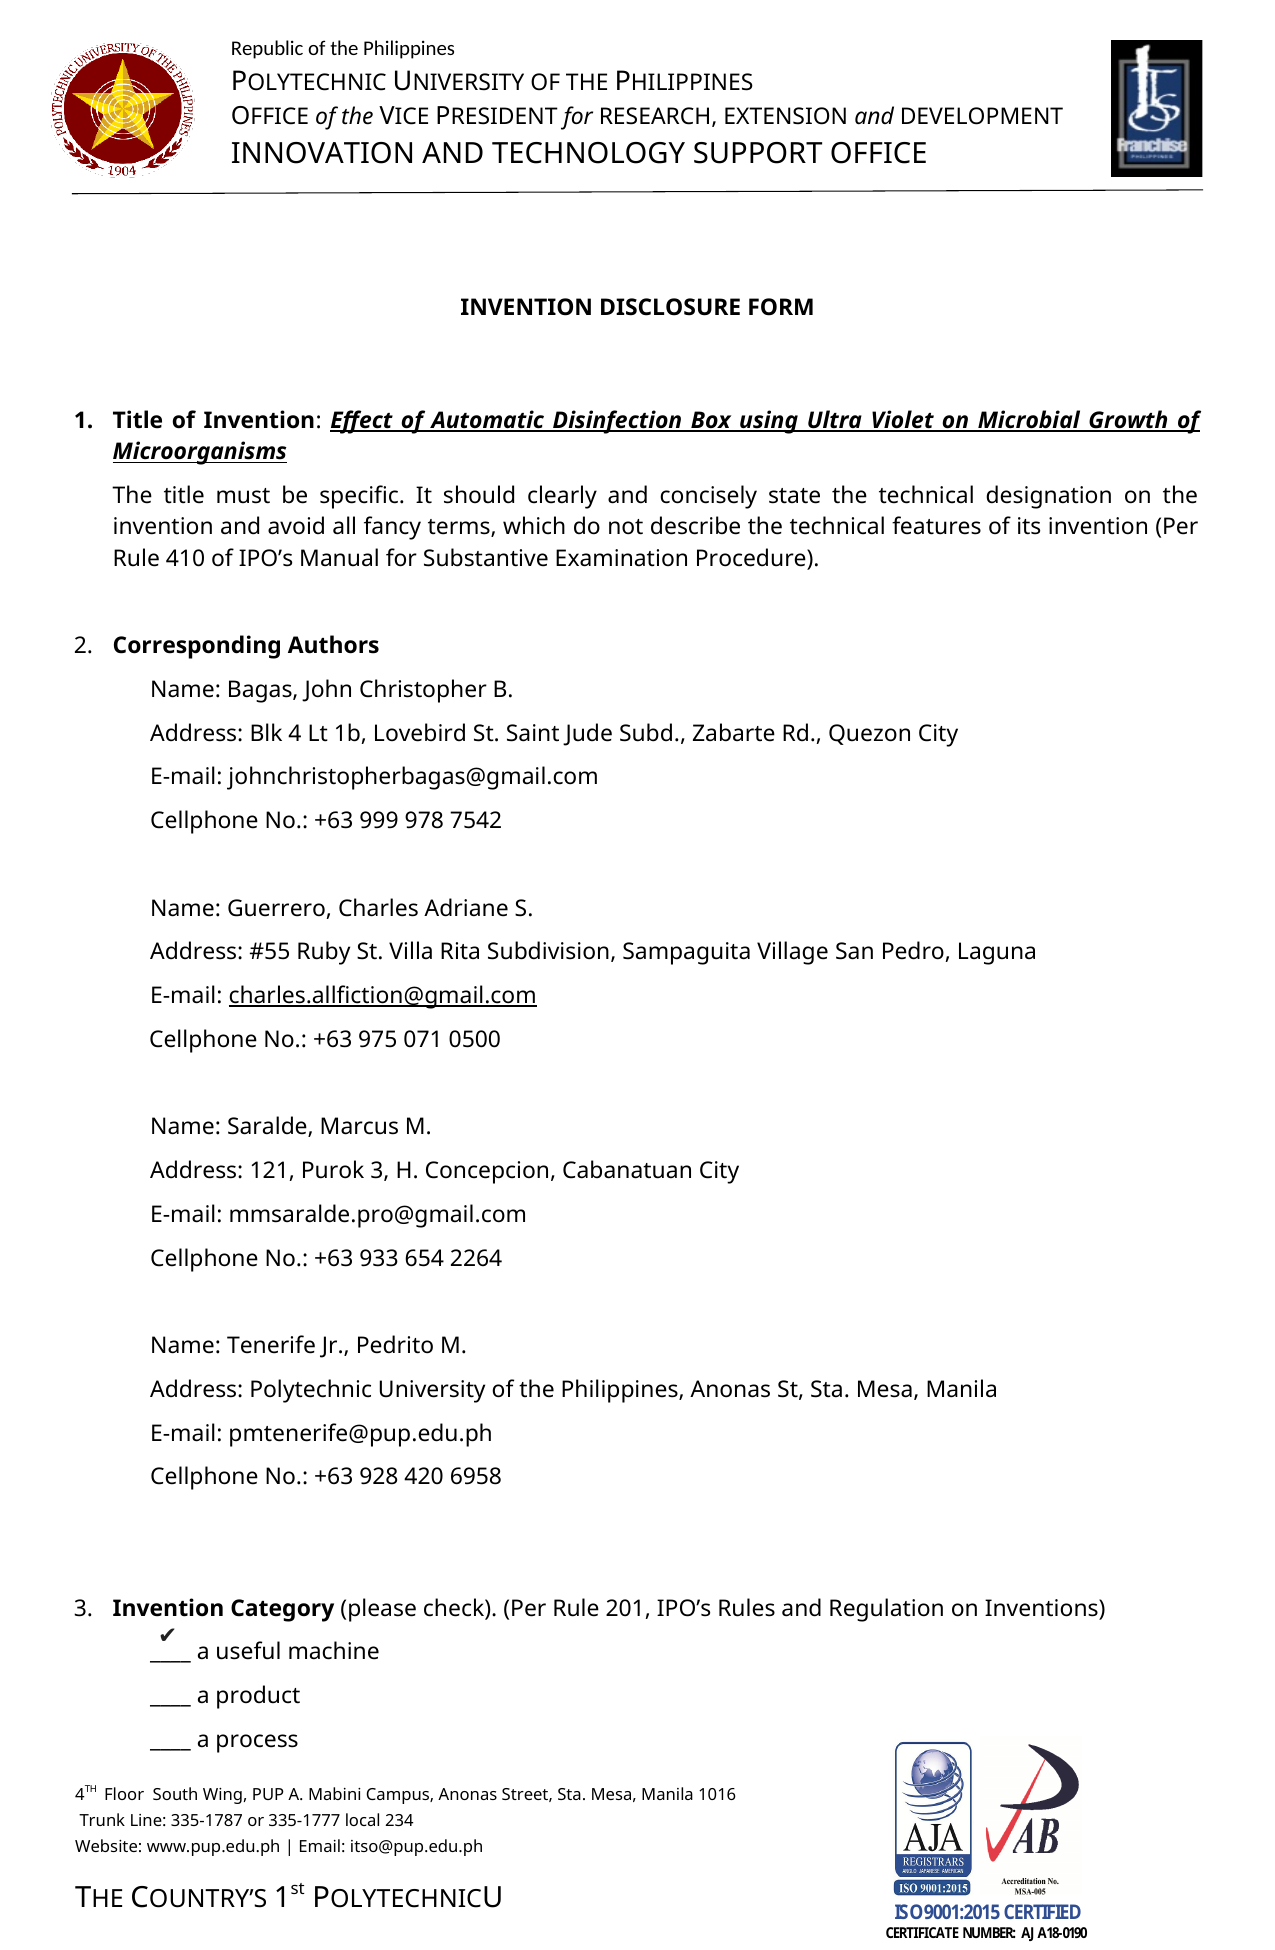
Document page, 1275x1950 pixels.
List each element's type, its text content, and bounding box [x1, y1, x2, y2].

text ____ a product [150, 1679, 1200, 1710]
text Cellphone No.: +63 928 420 6958 [150, 1460, 1200, 1492]
text Name: Saralde, Marcus M. [150, 1110, 1200, 1142]
text Address: Polytechnic University of the Philippines, Anonas St, Sta. Mesa, Manila [150, 1373, 1200, 1404]
text E-mail: johnchristopherbagas@gmail.com [150, 760, 1200, 792]
text Invention Disclosure Form [75, 291, 1200, 322]
text Name: Guerrero, Charles Adriane S. [150, 892, 1200, 923]
text E-mail: mmsaralde.pro@gmail.com [150, 1198, 1200, 1229]
text Cellphone No.: +63 999 978 7542 [150, 804, 1200, 835]
picture [1111, 40, 1203, 177]
list Corresponding Authors [73, 629, 1200, 660]
list Invention Category (please check). (Per Rule 201, IPO’s Rules and Regulation on Inventions) [73, 1592, 1200, 1623]
text ____ a useful machine [150, 1635, 1200, 1667]
text E-mail: pmtenerife@pup.edu.ph [150, 1417, 1200, 1448]
picture [50, 42, 195, 178]
text Address: Blk 4 Lt 1b, Lovebird St. Saint Jude Subd., Zabarte Rd., Quezon City [150, 717, 1200, 748]
text Cellphone No.: +63 975 071 0500 [149, 1023, 1200, 1054]
list Title of Invention: Effect of Automatic Disinfection Box using Ultra Violet on Microbial Growth of Microorganisms [73, 404, 1200, 467]
text Name: Bagas, John Christopher B. [150, 673, 1200, 704]
text The title must be specific. It should clearly and concisely state the technical designation on the invention and avoid all fancy terms, which do not describe the technical features of its invention (Per Rule 410 of IPO’s Manual for Substantive Examination Procedure). [112, 479, 1200, 573]
text E-mail: charles.allfiction@gmail.com [150, 979, 1200, 1010]
text Cellphone No.: +63 933 654 2264 [150, 1242, 1200, 1273]
text Address: #55 Ruby St. Villa Rita Subdivision, Sampaguita Village San Pedro, Laguna [150, 935, 1200, 967]
text Name: Tenerife Jr., Pedrito M. [150, 1329, 1200, 1360]
text ____ a process [150, 1723, 1200, 1754]
text Address: 121, Purok 3, H. Concepcion, Cabanatuan City [150, 1154, 1200, 1185]
